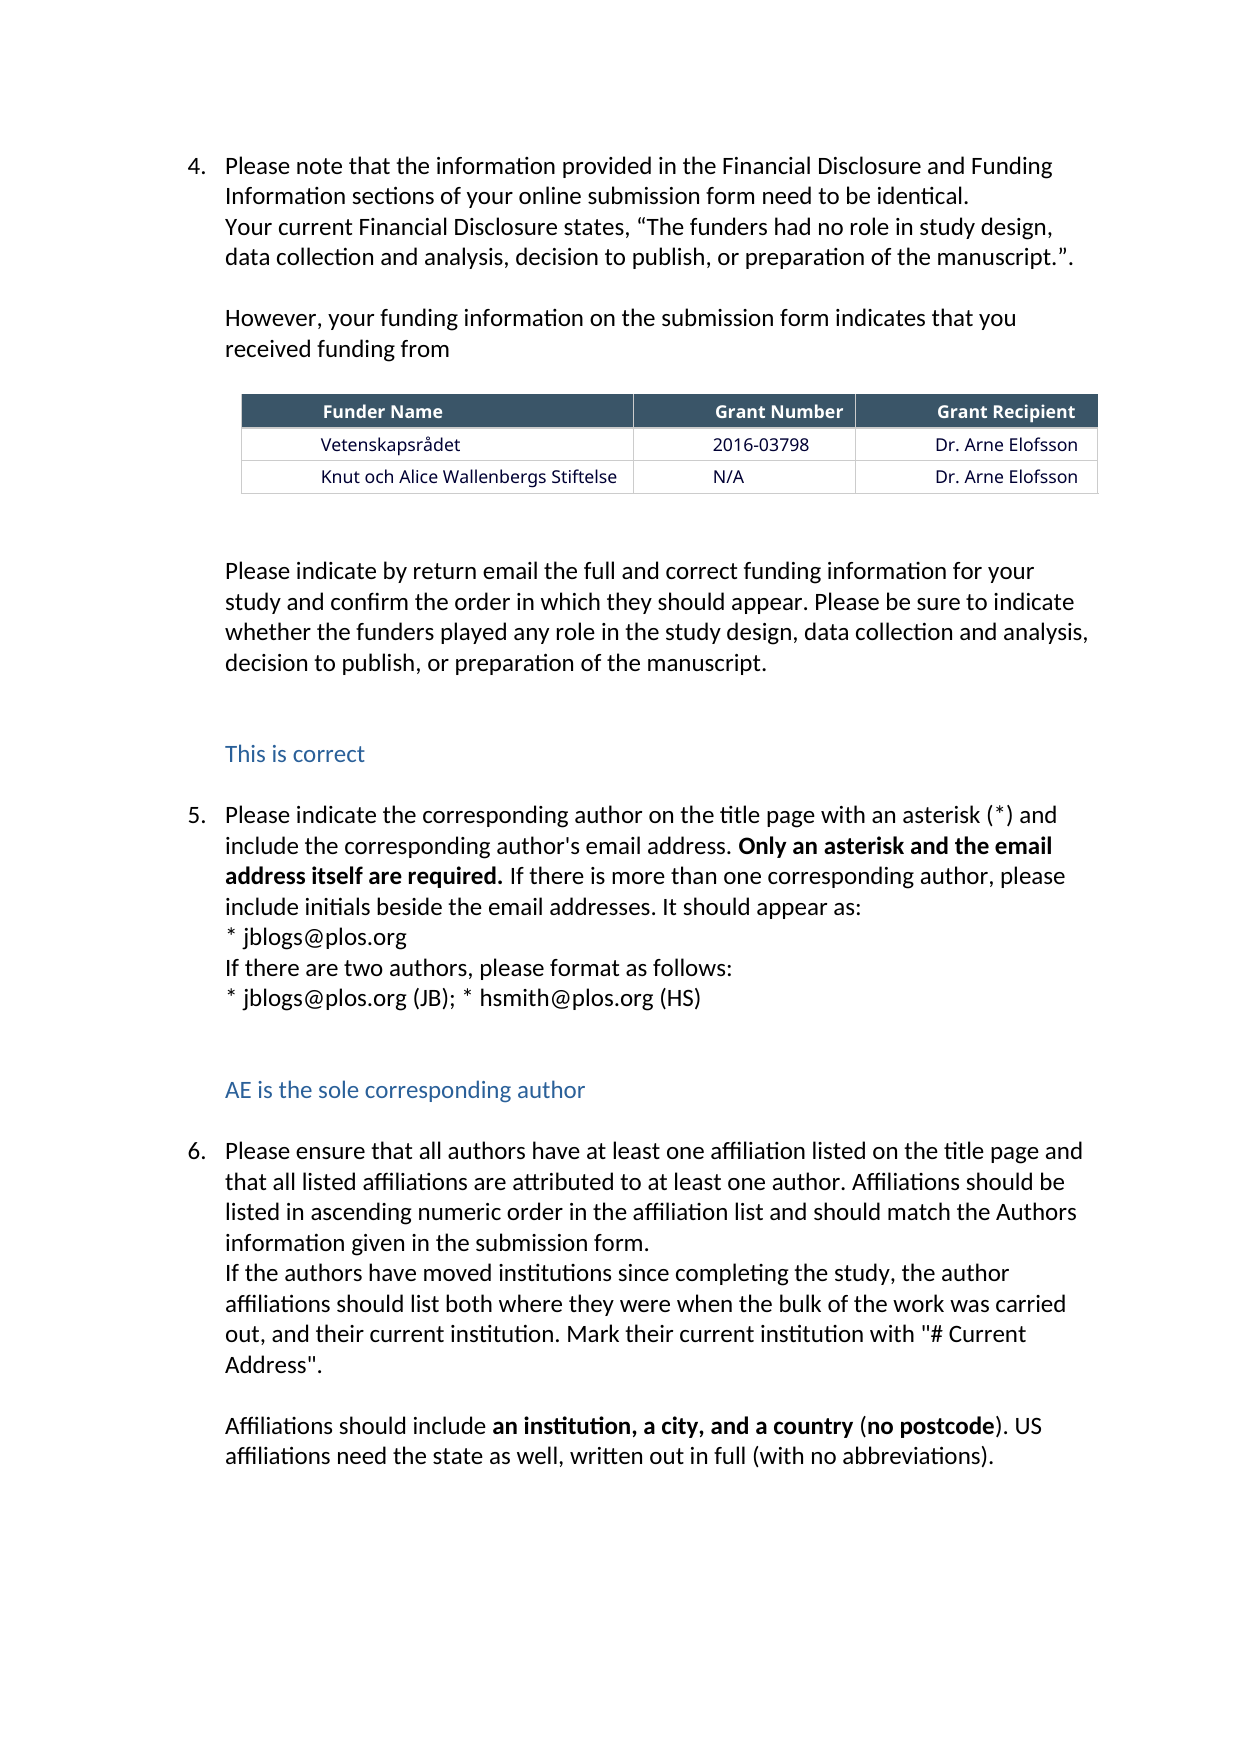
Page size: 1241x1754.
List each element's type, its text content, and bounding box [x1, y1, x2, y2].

table_header Funder Name [242, 394, 633, 427]
text This is correct [225, 738, 1090, 769]
text Your current Financial Disclosure states, “The funders had no role in study design, data collection and analysis, decision to publish, or preparation of the manuscript.”. [225, 211, 1090, 272]
text AE is the sole corresponding author​ [225, 1074, 1090, 1104]
text However, your funding information on the submission form indicates that you received funding from [225, 303, 1090, 364]
list Please ensure that all authors have at least one affiliation listed on the title page and that all listed affiliations are attributed to at least one author. Affiliations should be listed in ascending numeric order in the affiliation list and should match the Authors information given in the submission form. [187, 1135, 1090, 1257]
text Affiliations should include an institution, a city, and a country (no postcode). US affiliations need the state as well, written out in full (with no abbreviations). [225, 1410, 1090, 1471]
table_cell N/A [634, 461, 855, 493]
table_cell Vetenskapsrådet [242, 429, 633, 460]
table_header Grant Recipient [856, 394, 1098, 427]
text If the authors have moved institutions since completing the study, the author affiliations should list both where they were when the bulk of the work was carried out, and their current institution. Mark their current institution with "# Current Address". [225, 1257, 1090, 1379]
table_cell Knut och Alice Wallenbergs Stiftelse [242, 461, 633, 493]
table_header Grant Number [634, 394, 855, 427]
text * jblogs@plos.org (JB); * hsmith@plos.org (HS) [225, 982, 1090, 1013]
text If there are two authors, please format as follows: [225, 952, 1090, 982]
text * jblogs@plos.org [225, 921, 1090, 952]
list Please indicate the corresponding author on the title page with an asterisk (*) and include the corresponding author's email address. Only an asterisk and the email address itself are required. If there is more than one corresponding author, please include initials beside the email addresses. It should appear as: [187, 799, 1090, 921]
table_cell Dr. Arne Elofsson [856, 429, 1097, 460]
table_cell 2016-03798 [634, 429, 855, 460]
list Please note that the information provided in the Financial Disclosure and Funding Information sections of your online submission form need to be identical. [187, 150, 1090, 211]
text Please indicate by return email the full and correct funding information for your study and confirm the order in which they should appear. Please be sure to indicate whether the funders played any role in the study design, data collection and analysis, decision to publish, or preparation of the manuscript. [225, 555, 1090, 677]
table_cell Dr. Arne Elofsson [856, 461, 1097, 493]
